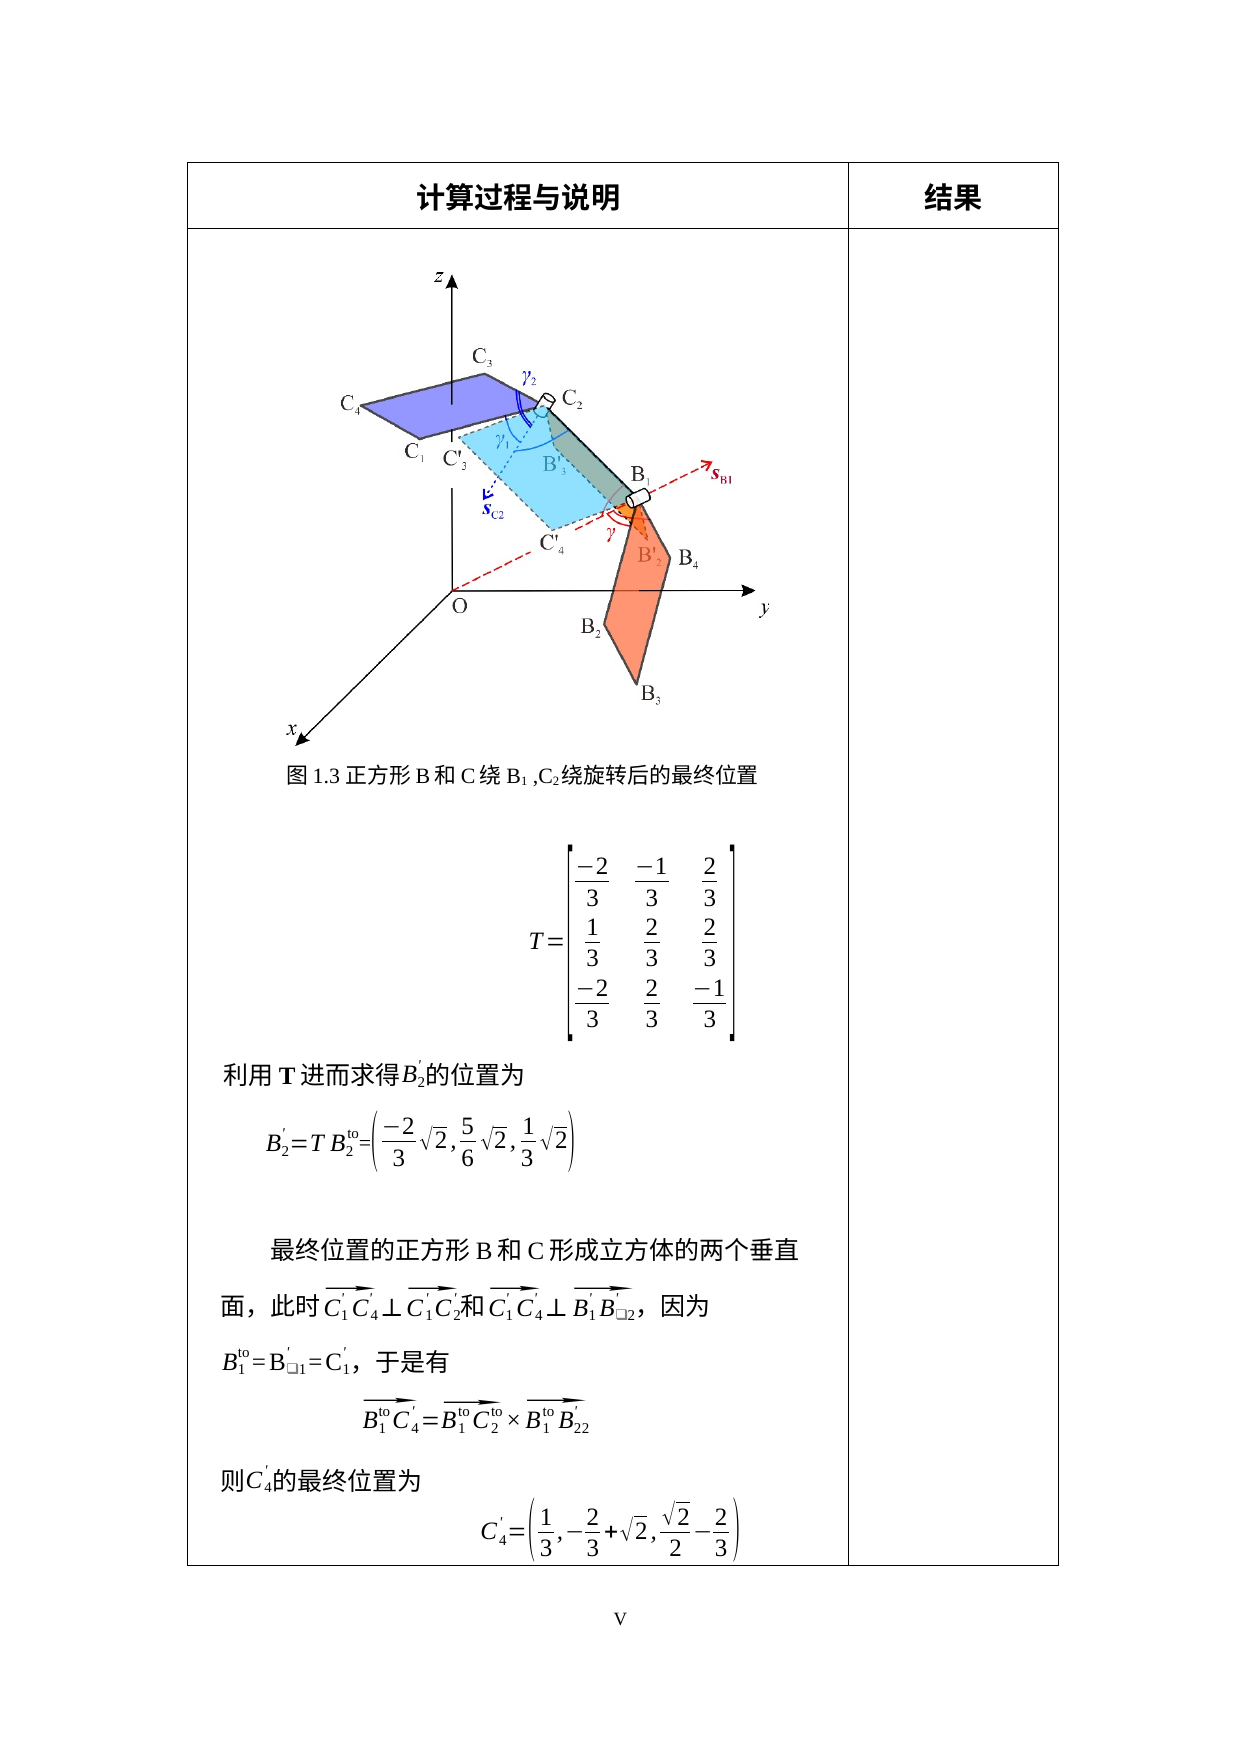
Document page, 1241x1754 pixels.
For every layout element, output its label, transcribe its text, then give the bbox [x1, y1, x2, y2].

table_header 结果 [849, 163, 1058, 228]
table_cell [188, 229, 848, 1564]
picture [286, 272, 769, 746]
table_header 计算过程与说明 [188, 163, 848, 228]
table_cell [849, 229, 1058, 1564]
